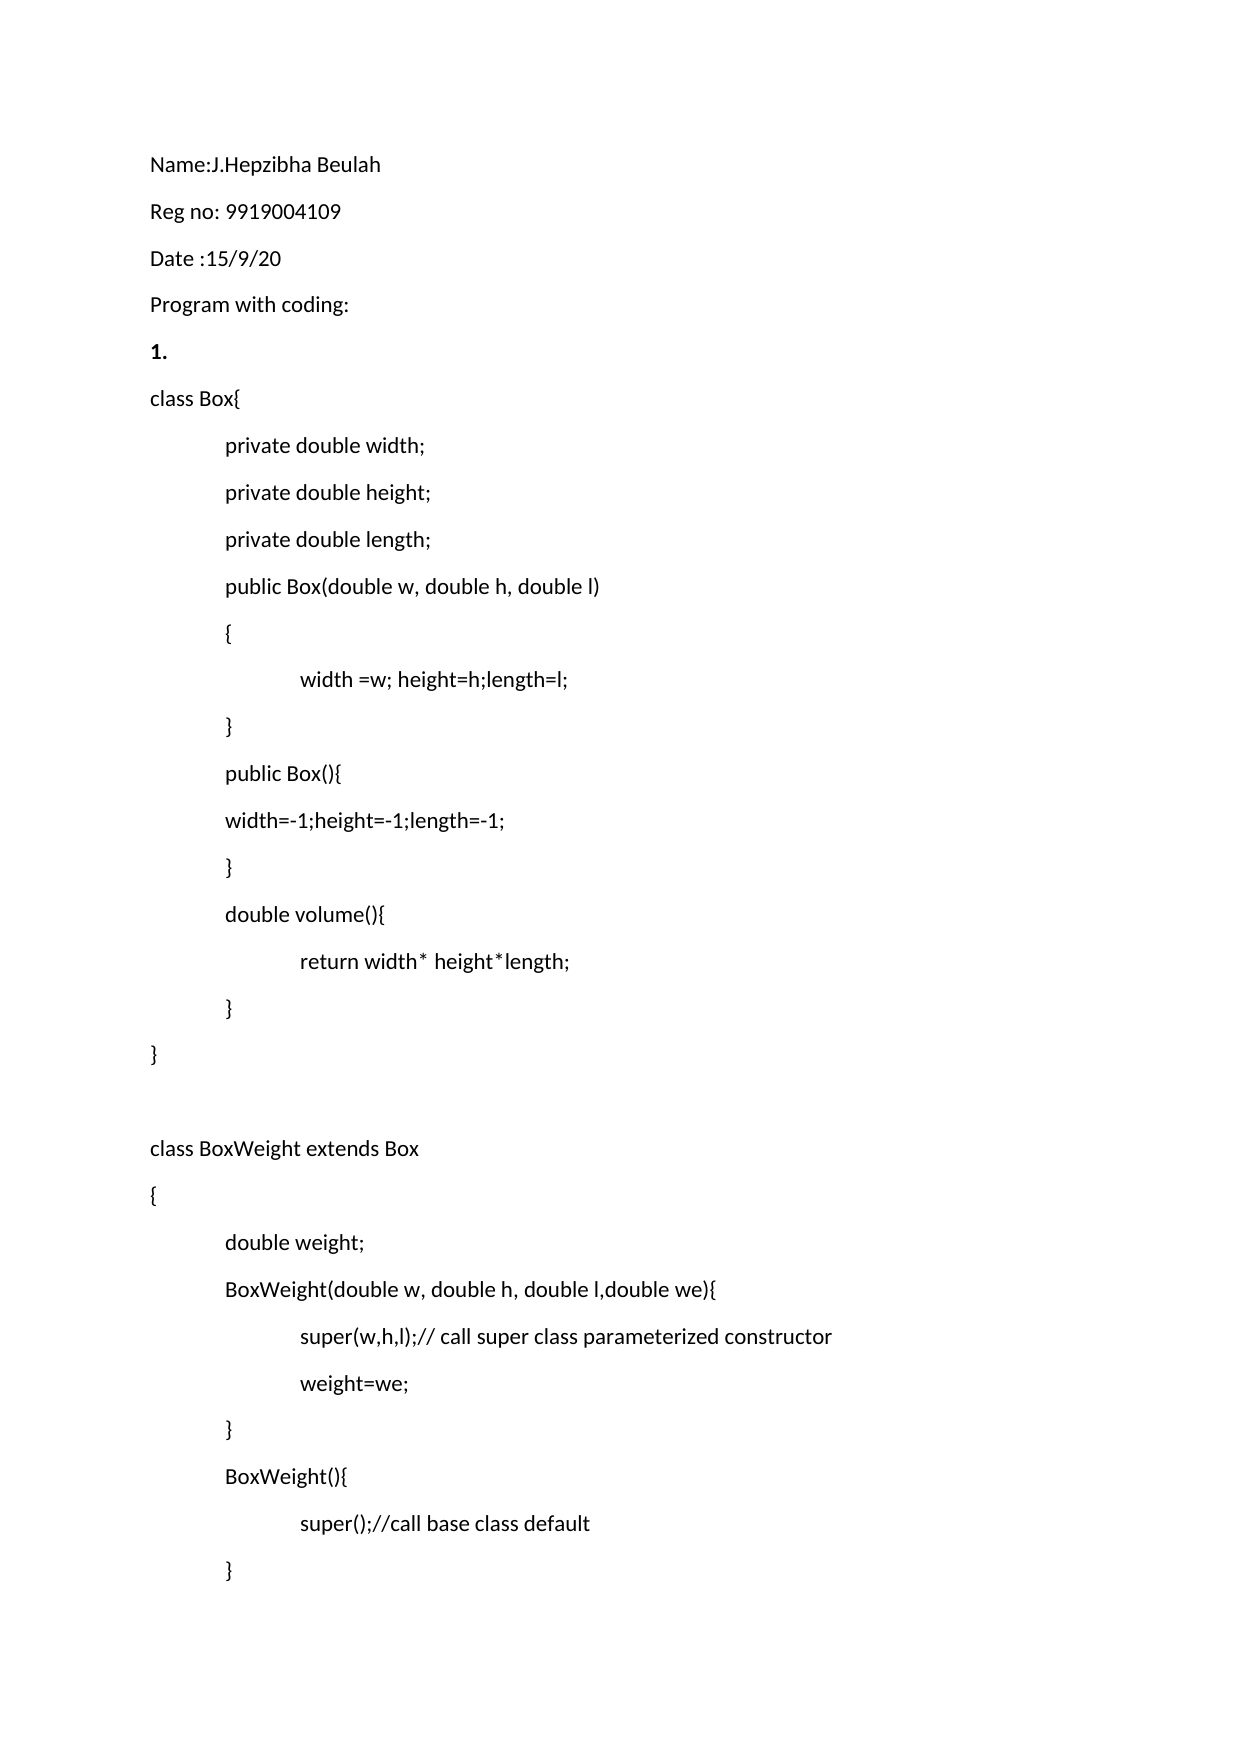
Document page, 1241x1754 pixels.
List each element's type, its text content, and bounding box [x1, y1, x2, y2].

text { [150, 619, 1090, 647]
text private double width; [150, 431, 1090, 459]
text super();//call base class default [150, 1509, 1090, 1537]
text { [150, 1181, 1090, 1209]
text width =w; height=h;length=l; [150, 666, 1090, 694]
text private double length; [150, 525, 1090, 553]
text Date :15/9/20 [150, 244, 1090, 272]
text } [150, 1041, 1090, 1069]
text class Box{ [150, 384, 1090, 412]
text } [150, 853, 1090, 881]
text double weight; [150, 1228, 1090, 1256]
text Program with coding: [150, 291, 1090, 319]
text public Box(){ [150, 759, 1090, 787]
text width=-1;height=-1;length=-1; [150, 806, 1090, 834]
text BoxWeight(){ [150, 1462, 1090, 1491]
text BoxWeight(double w, double h, double l,double we){ [150, 1275, 1090, 1303]
text return width* height*length; [150, 947, 1090, 975]
text 1. [150, 337, 1090, 366]
text } [150, 1556, 1090, 1584]
text Reg no: 9919004109 [150, 197, 1090, 225]
text weight=we; [150, 1369, 1090, 1397]
text } [150, 994, 1090, 1022]
text } [150, 712, 1090, 741]
text Name:J.Hepzibha Beulah [150, 150, 1090, 178]
text class BoxWeight extends Box [150, 1134, 1090, 1162]
text double volume(){ [150, 900, 1090, 928]
text super(w,h,l);// call super class parameterized constructor [150, 1322, 1090, 1350]
text public Box(double w, double h, double l) [150, 572, 1090, 600]
text private double height; [150, 478, 1090, 506]
text } [150, 1416, 1090, 1444]
